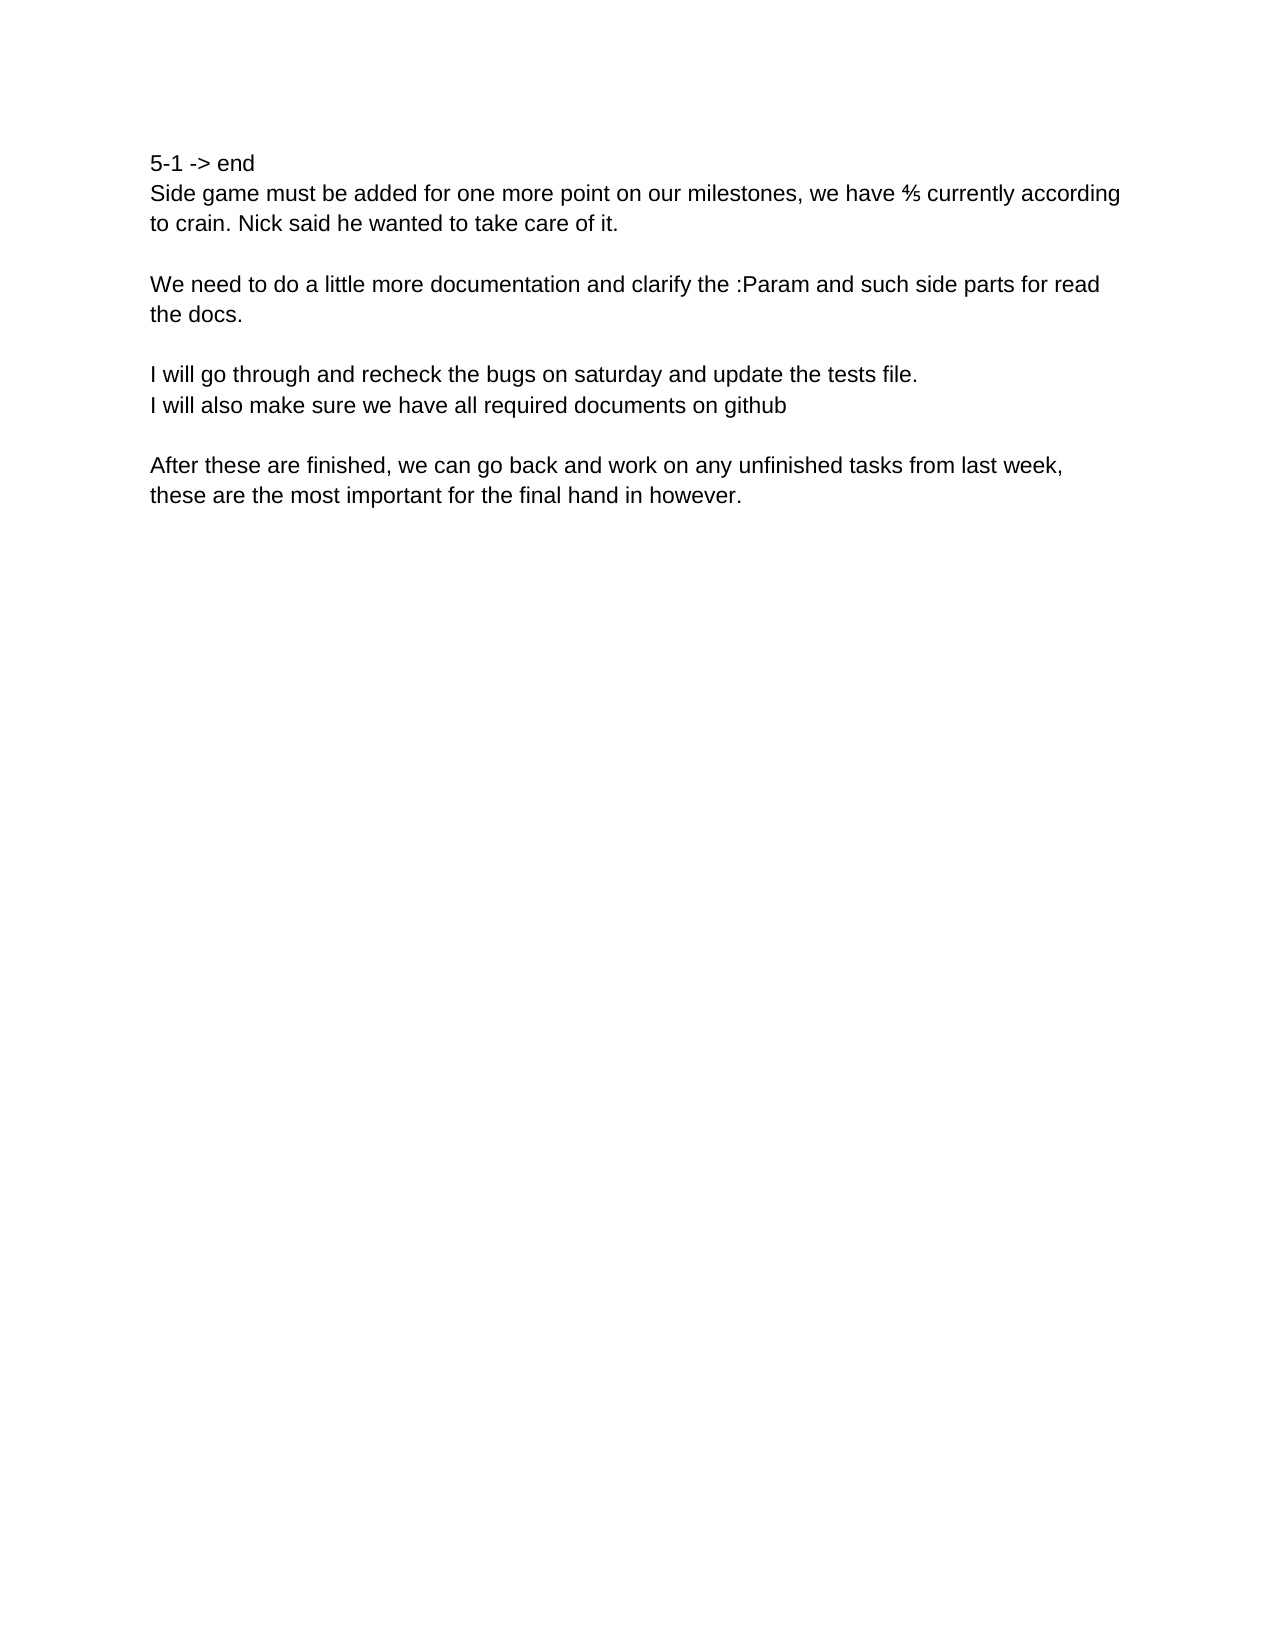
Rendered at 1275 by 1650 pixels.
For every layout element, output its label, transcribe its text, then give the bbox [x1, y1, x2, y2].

text I will also make sure we have all required documents on github After these are finished, we can go back and work on any unfinished tasks from last week, these are the most important for the final hand in however. [150, 392, 1125, 509]
text 5-1 -> end Side game must be added for one more point on our milestones, we have ⅘ currently according to crain. Nick said he wanted to take care of it. We need to do a little more documentation and clarify the :Param and such side parts for read the docs. I will go through and recheck the bugs on saturday and update the tests file. [150, 150, 1125, 388]
